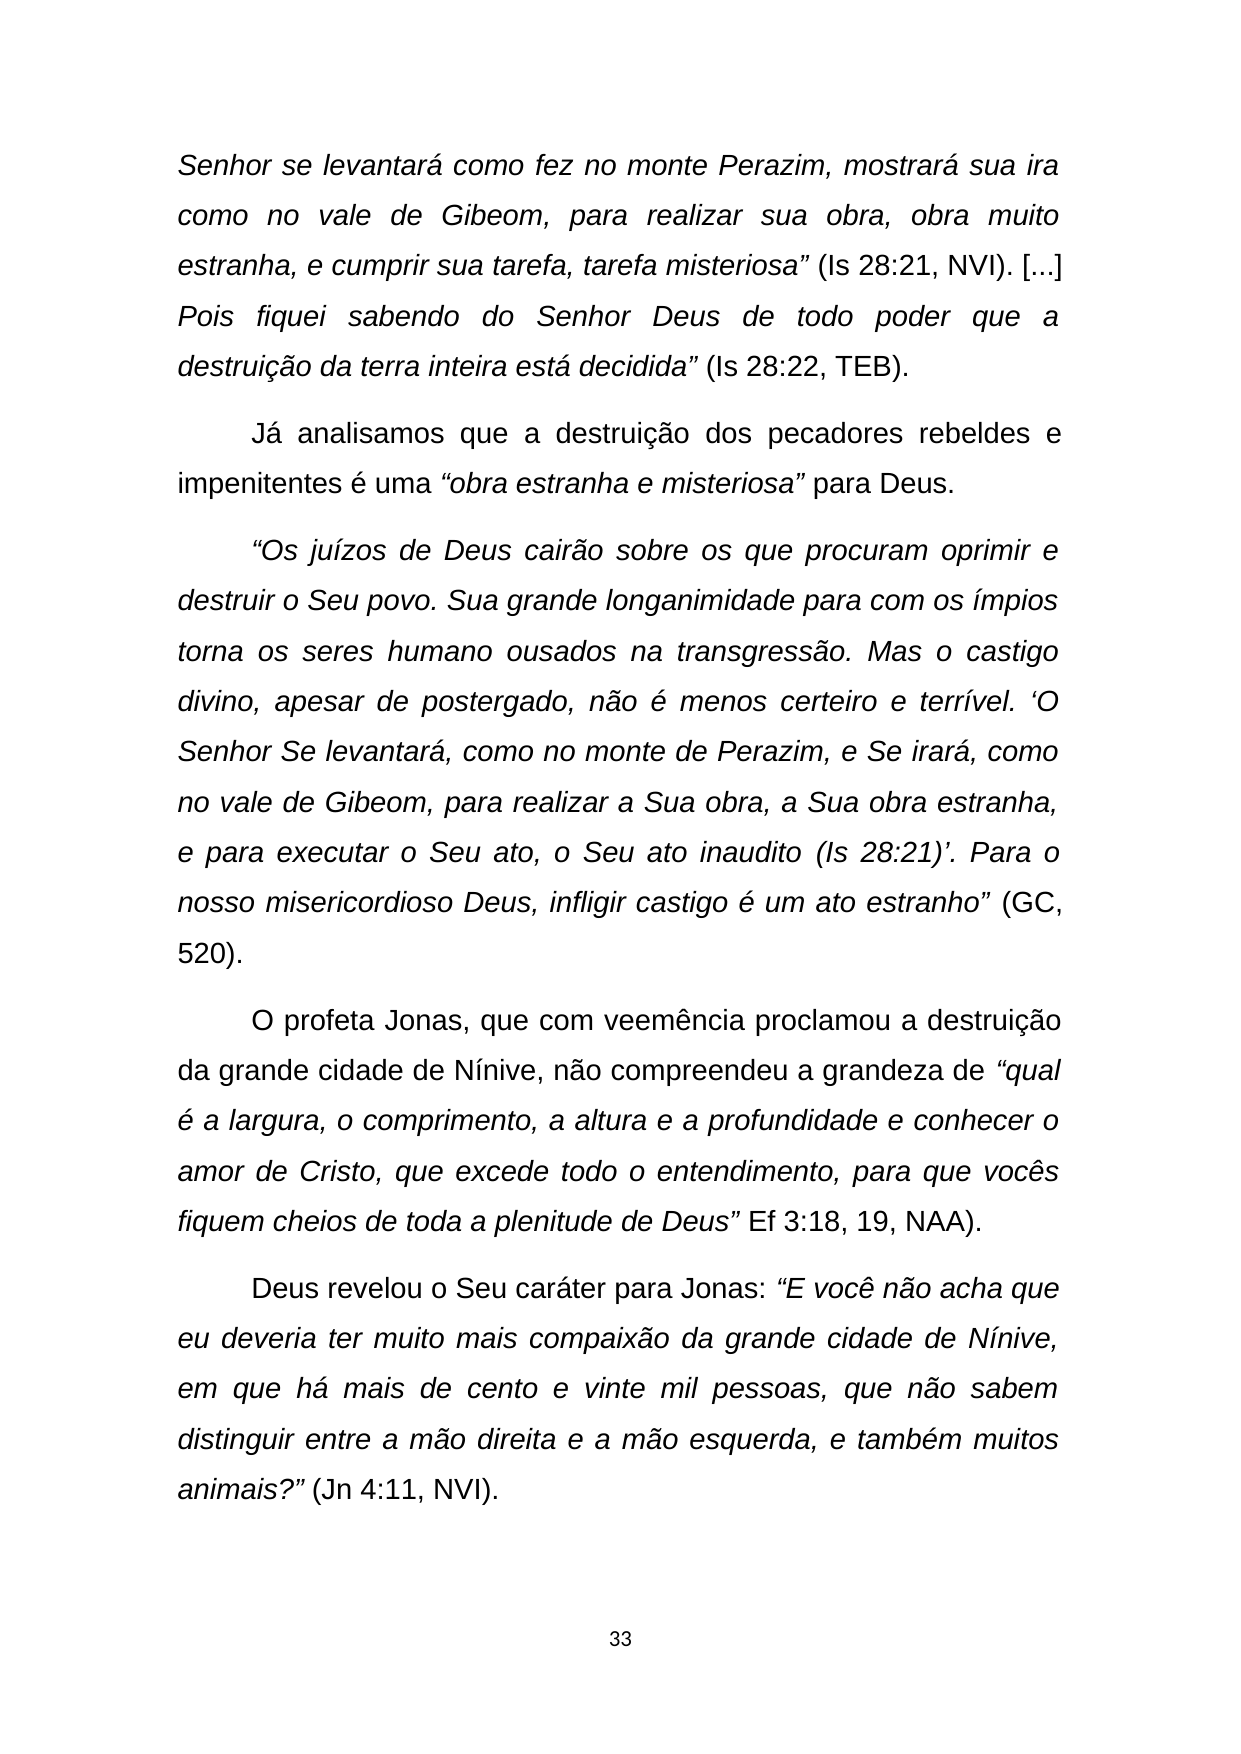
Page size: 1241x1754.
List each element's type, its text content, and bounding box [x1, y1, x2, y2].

text Já analisamos que a destruição dos pecadores rebeldes e impenitentes é uma “obra estranha e misteriosa” para Deus. [177, 416, 1063, 500]
text O profeta Jonas, que com veemência proclamou a destruição da grande cidade de Nínive, não compreendeu a grandeza de “qual é a largura, o comprimento, a altura e a profundidade e conhecer o amor de Cristo, que excede todo o entendimento, para que vocês fiquem cheios de toda a plenitude de Deus” Ef 3:18, 19, NAA). [177, 1003, 1063, 1237]
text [177, 148, 1063, 382]
text “Os juízos de Deus cairão sobre os que procuram oprimir e destruir o Seu povo. Sua grande longanimidade para com os ímpios torna os seres humano ousados na transgressão. Mas o castigo divino, apesar de postergado, não é menos certeiro e terrível. ‘O Senhor Se levantará, como no monte de Perazim, e Se irará, como no vale de Gibeom, para realizar a Sua obra, a Sua obra estranha, e para executar o Seu ato, o Seu ato inaudito (Is 28:21)’. Para o nosso misericordioso Deus, infligir castigo é um ato estranho” (GC, 520). [177, 533, 1063, 969]
text Deus revelou o Seu caráter para Jonas: “E você não acha que eu deveria ter muito mais compaixão da grande cidade de Nínive, em que há mais de cento e vinte mil pessoas, que não sabem distinguir entre a mão direita e a mão esquerda, e também muitos animais?” (Jn 4:11, NVI). [177, 1271, 1063, 1506]
